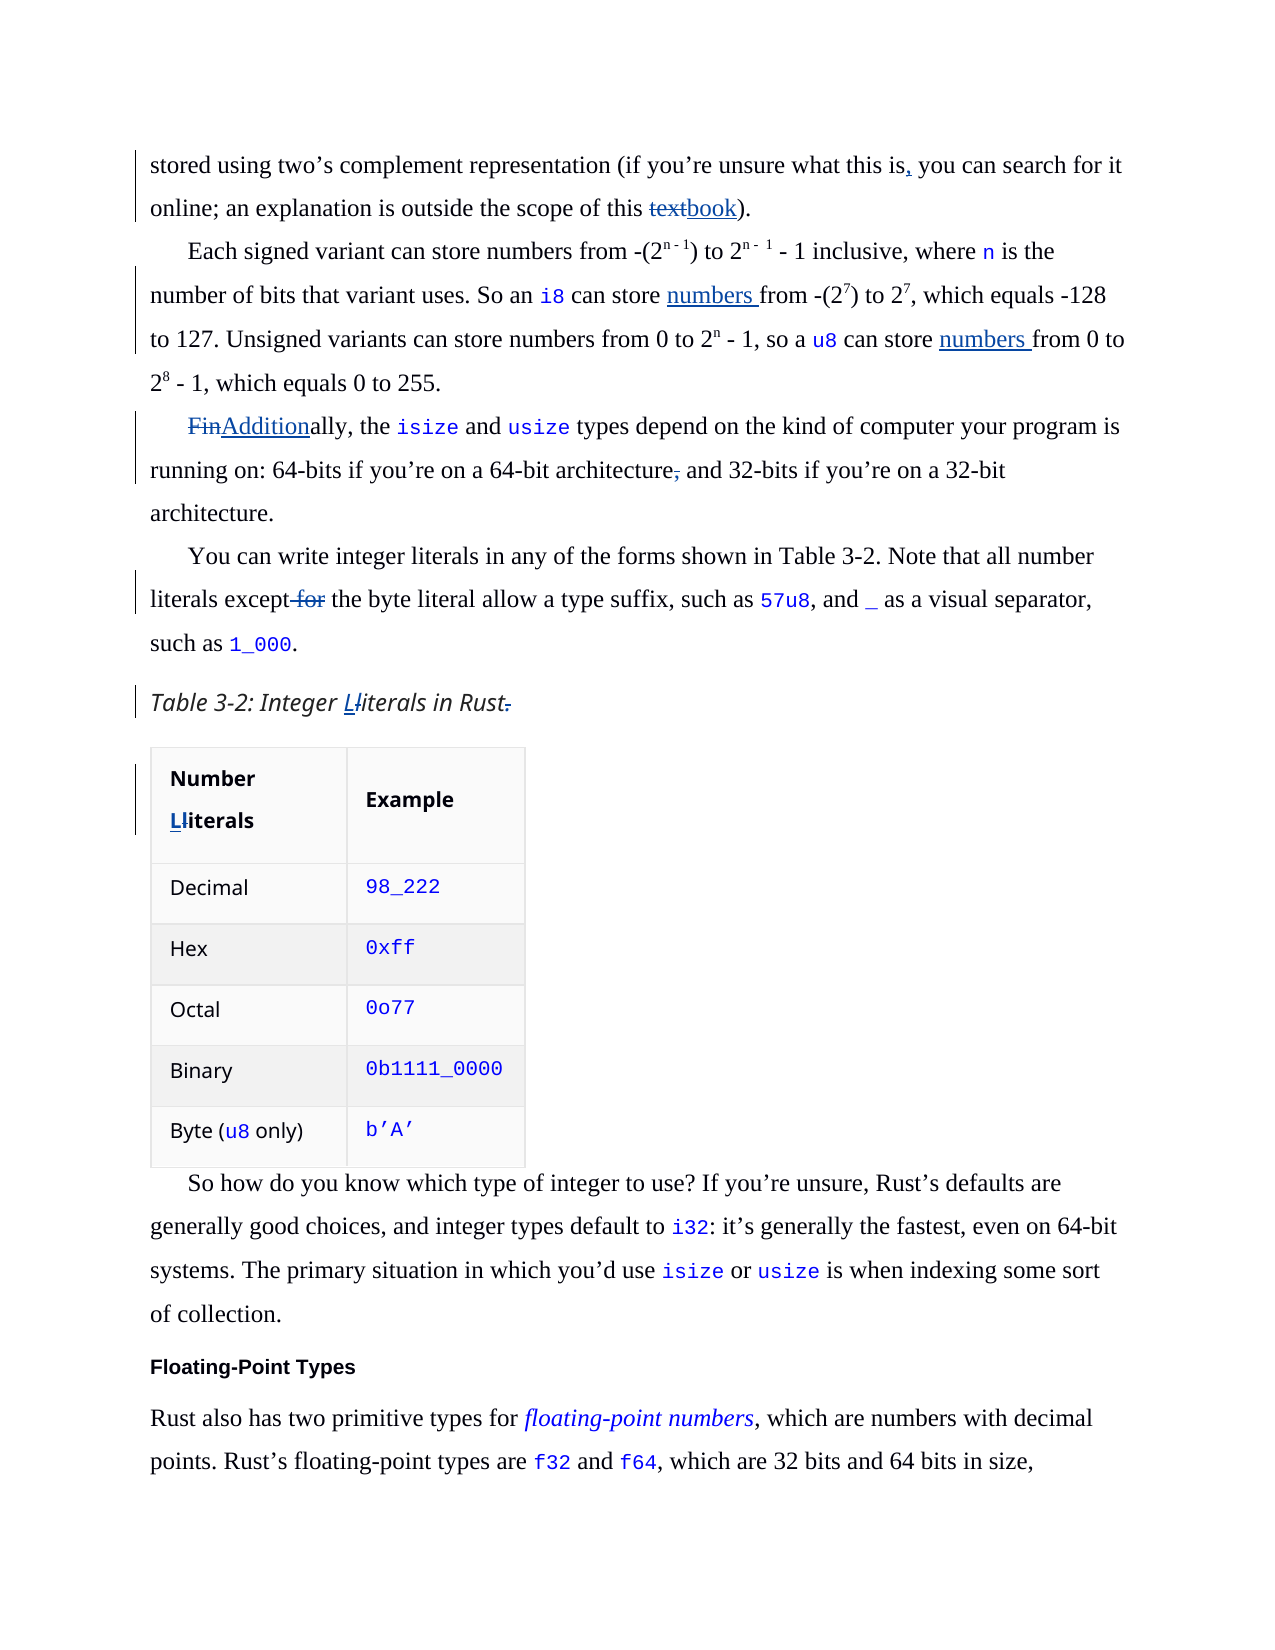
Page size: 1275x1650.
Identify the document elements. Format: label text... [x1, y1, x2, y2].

title Table 3-2: Integer iterals in Rust [150, 685, 1125, 718]
table_cell Binary [152, 1046, 346, 1106]
text ally, the isize and usize types depend on the kind of computer your program is running on: 64-bits if you’re on a 64-bit architecture and 32-bits if you’re on a 32-bit architecture. [150, 411, 1125, 527]
table_cell Octal [152, 986, 346, 1045]
table_header Example [348, 748, 524, 863]
table_cell Hex [152, 925, 346, 984]
text Floating-Point Types [150, 1354, 1125, 1378]
table_cell 0o77 [348, 986, 524, 1045]
table_header Number iterals [152, 748, 346, 863]
table_cell Byte (u8 only) [152, 1107, 346, 1166]
table_cell 0b1111_0000 [348, 1046, 524, 1106]
text Each signed variant can store numbers from -(2n - 1) to 2n - 1 - 1 inclusive, where n is the number of bits that variant uses. So an i8 can store from -(27) to 27, which equals -128 to 127. Unsigned variants can store numbers from 0 to 2n - 1, so a u8 can store from 0 to 28 - 1, which equals 0 to 255. [150, 236, 1125, 397]
table_cell Decimal [152, 864, 346, 923]
table_cell 98_222 [348, 864, 524, 923]
text You can write integer literals in any of the forms shown in Table 3-2. Note that all number literals except the byte literal allow a type suffix, such as 57u8, and _ as a visual separator, such as 1_000. [150, 541, 1125, 658]
table_cell 0xff [348, 925, 524, 984]
table_cell b’A’ [348, 1107, 524, 1166]
text So how do you know which type of integer to use? If you’re unsure, Rust’s defaults are generally good choices, and integer types default to i32: it’s generally the fastest, even on 64-bit systems. The primary situation in which you’d use isize or usize is when indexing some sort of collection. [150, 1168, 1125, 1328]
